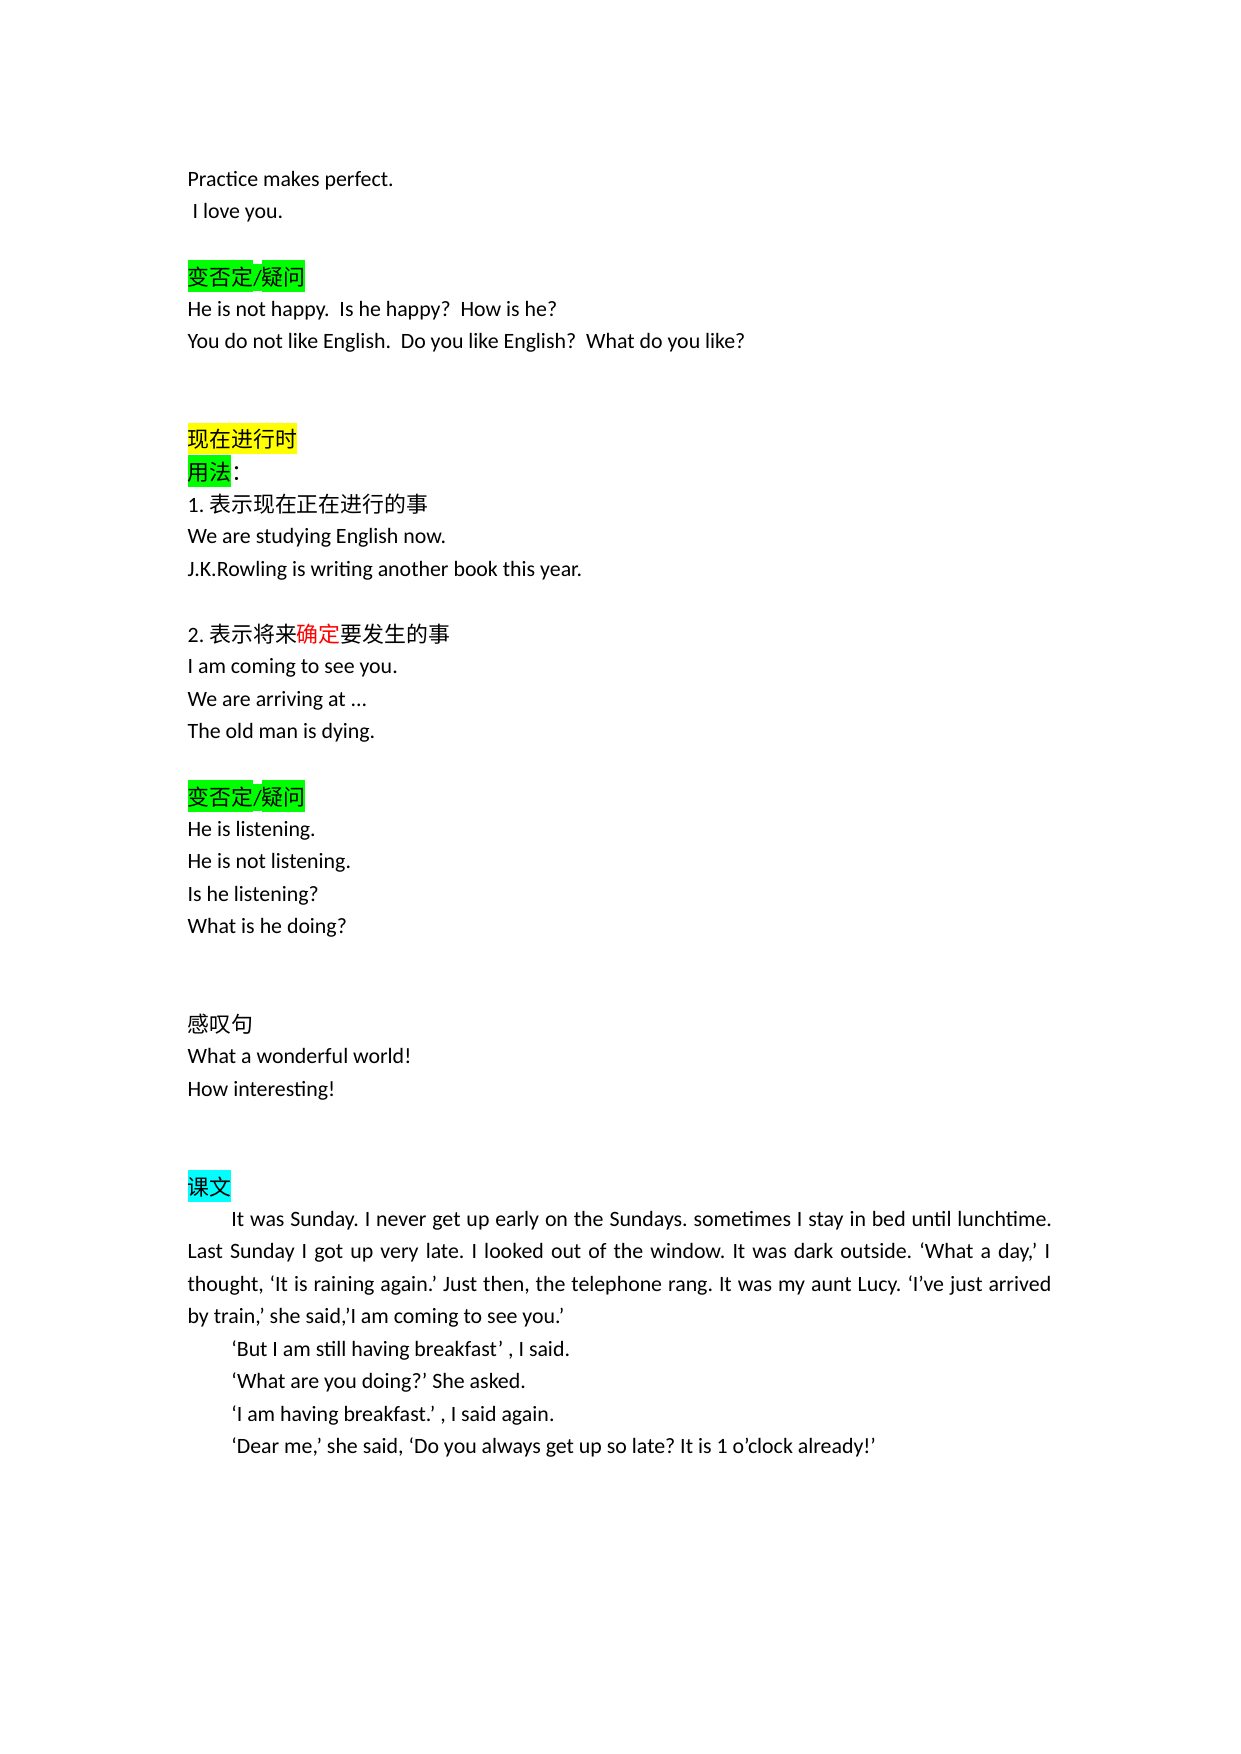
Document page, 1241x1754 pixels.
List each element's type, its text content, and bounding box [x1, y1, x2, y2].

list What is he doing? [187, 909, 1053, 942]
list 变否定/疑问 [187, 259, 1053, 292]
list Is he listening? [187, 877, 1053, 909]
list 用法： [187, 454, 1053, 487]
list 课文 [187, 1169, 1053, 1202]
list I love you. [187, 194, 1053, 227]
list 表示将来确定要发生的事 [187, 617, 1053, 649]
list He is listening. [187, 812, 1053, 844]
list 感叹句 [187, 1007, 1053, 1039]
list ‘Dear me,’ she said, ‘Do you always get up so late? It is 1 o’clock already!’ [187, 1429, 1053, 1462]
list He is not listening. [187, 844, 1053, 877]
list How interesting! [187, 1072, 1053, 1104]
list We are arriving at ... [187, 682, 1053, 714]
list We are studying English now. [187, 519, 1053, 552]
list It was Sunday. I never get up early on the Sundays. sometimes I stay in bed until lunchtime. Last Sunday I got up very late. I looked out of the window. It was dark outside. ‘What a day,’ I thought, ‘It is raining again.’ Just then, the telephone rang. It was my aunt Lucy. ‘I’ve just arrived by train,’ she said,’I am coming to see you.’ [187, 1202, 1053, 1332]
list I am coming to see you. [187, 649, 1053, 682]
list The old man is dying. [187, 714, 1053, 747]
list 表示现在正在进行的事 [187, 487, 1053, 519]
list What a wonderful world! [187, 1039, 1053, 1072]
list ‘What are you doing?’ She asked. [187, 1364, 1053, 1397]
list He is not happy. Is he happy? How is he? [187, 292, 1053, 324]
list ‘But I am still having breakfast’ , I said. [187, 1332, 1053, 1364]
list J.K.Rowling is writing another book this year. [187, 552, 1053, 584]
list 变否定/疑问 [187, 779, 1053, 812]
list ‘I am having breakfast.’ , I said again. [187, 1397, 1053, 1429]
list 现在进行时 [187, 422, 1053, 454]
list You do not like English. Do you like English? What do you like? [187, 324, 1053, 357]
list Practice makes perfect. [187, 162, 1053, 194]
